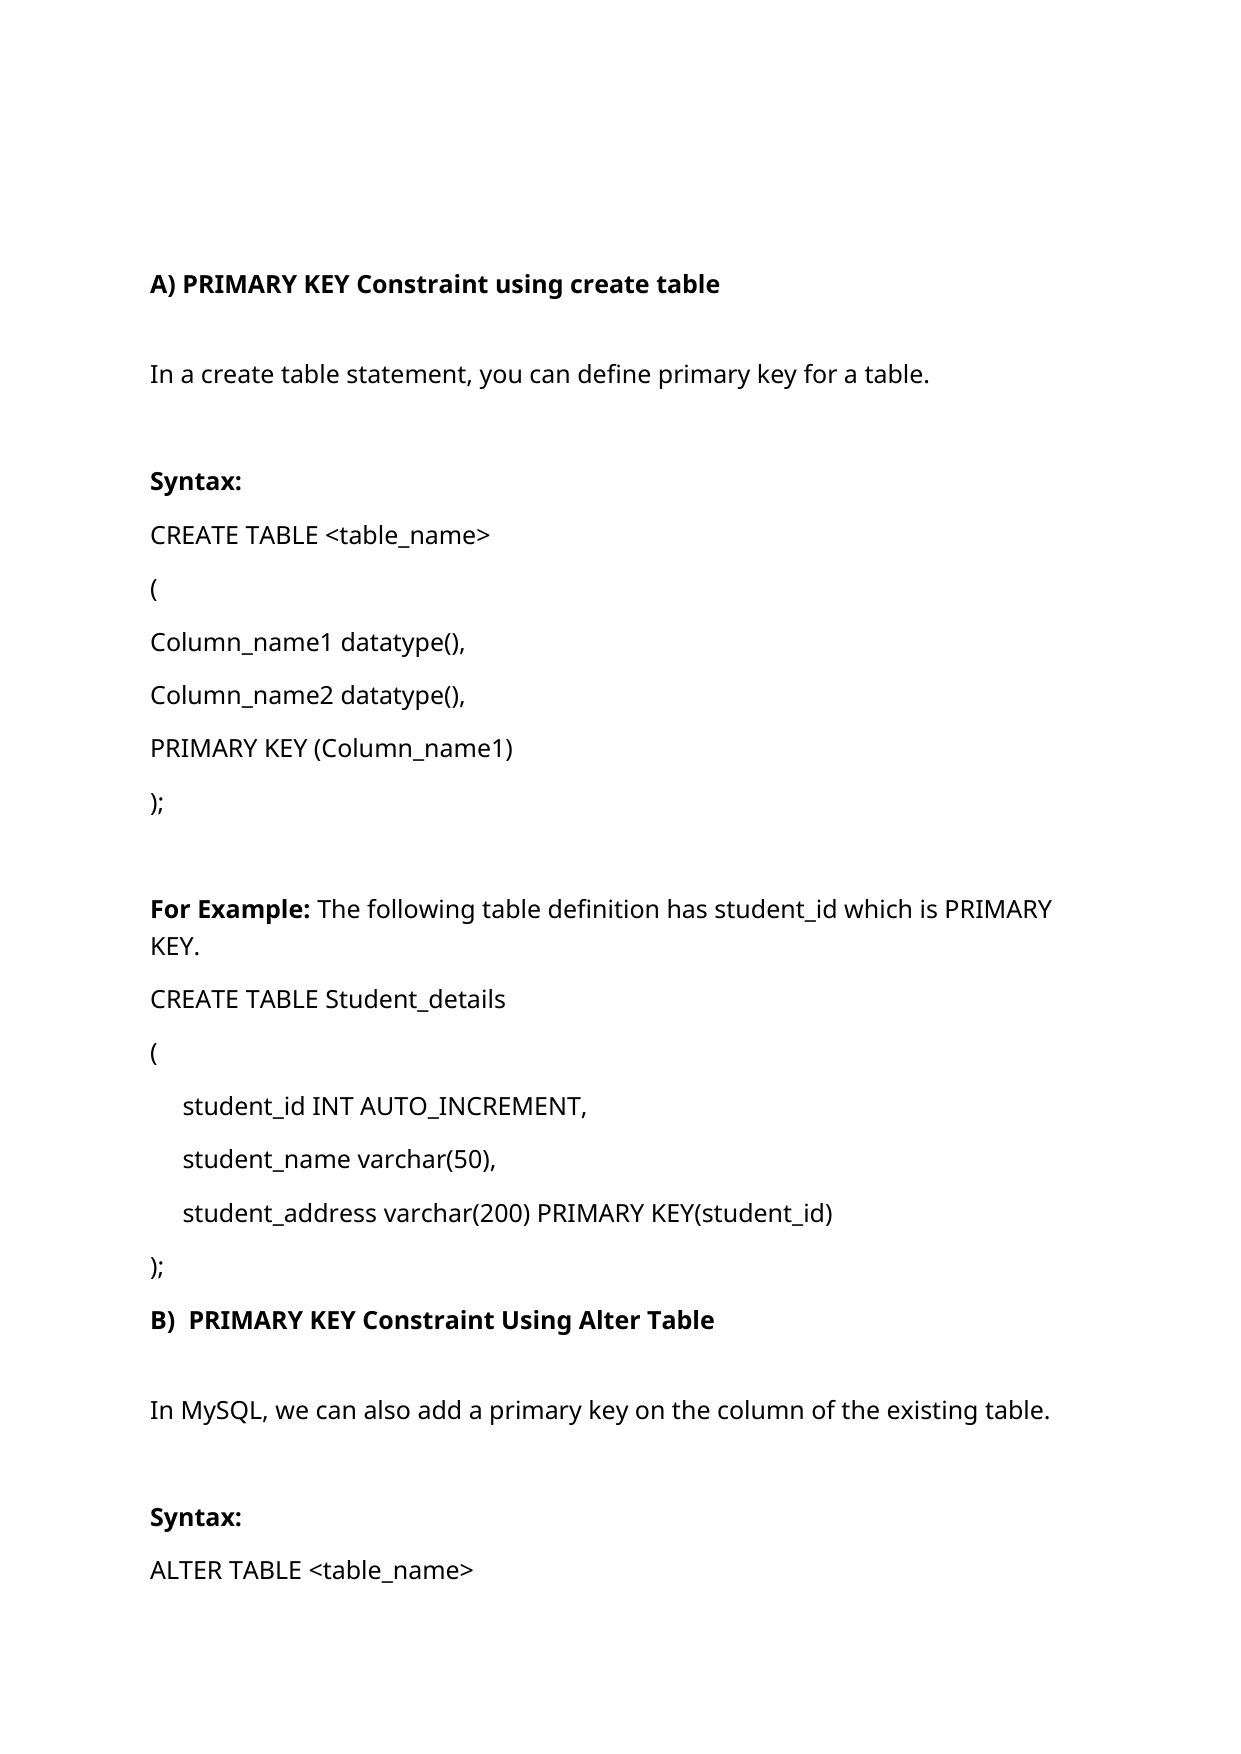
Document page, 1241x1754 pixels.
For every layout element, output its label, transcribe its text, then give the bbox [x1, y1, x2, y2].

text ( [150, 571, 1090, 605]
text Column_name1 datatype(), [150, 624, 1090, 658]
text ( [150, 1035, 1090, 1069]
text student_id INT AUTO_INCREMENT, [150, 1088, 1090, 1123]
text ); [150, 784, 1090, 819]
text Syntax: [150, 464, 1090, 498]
text Syntax: [150, 1499, 1090, 1533]
text PRIMARY KEY (Column_name1) [150, 731, 1090, 765]
text In MySQL, we can also add a primary key on the column of the existing table. [150, 1392, 1090, 1427]
subtitle B) PRIMARY KEY Constraint Using Alter Table [150, 1302, 1090, 1336]
text student_address varchar(200) PRIMARY KEY(student_id) [150, 1195, 1090, 1229]
text CREATE TABLE Student_details [150, 982, 1090, 1016]
text student_name varchar(50), [150, 1142, 1090, 1176]
text CREATE TABLE <table_name> [150, 517, 1090, 551]
text In a create table statement, you can define primary key for a table. [150, 357, 1090, 391]
text ); [150, 1249, 1090, 1283]
subtitle A) PRIMARY KEY Constraint using create table [150, 267, 1090, 301]
text For Example: The following table definition has student_id which is PRIMARY KEY. [150, 891, 1090, 962]
text Column_name2 datatype(), [150, 678, 1090, 712]
text ALTER TABLE <table_name> [150, 1553, 1090, 1587]
